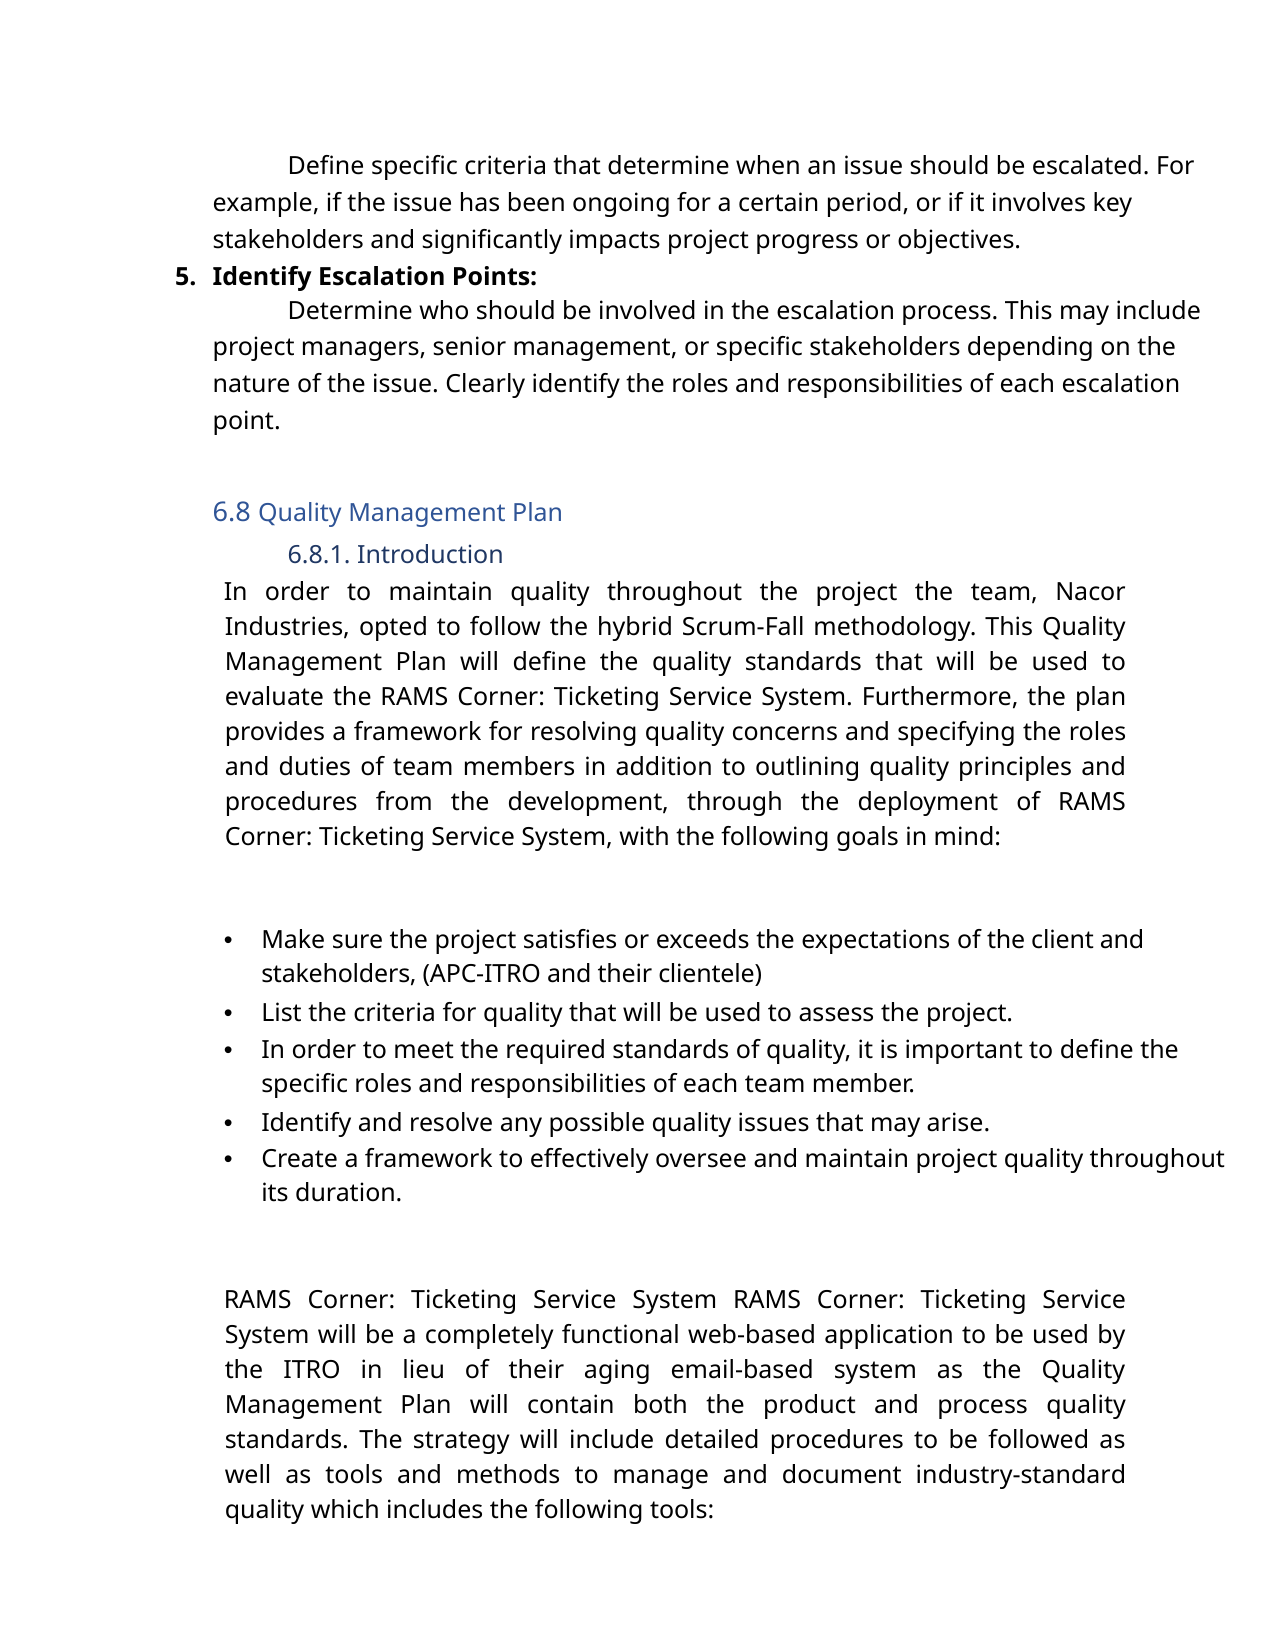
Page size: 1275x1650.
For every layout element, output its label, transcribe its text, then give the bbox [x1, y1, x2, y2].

text In order to maintain quality throughout the project the team, Nacor Industries, opted to follow the hybrid Scrum-Fall methodology. This Quality Management Plan will define the quality standards that will be used to evaluate the RAMS Corner: Ticketing Service System. Furthermore, the plan provides a framework for resolving quality concerns and specifying the roles and duties of team members in addition to outlining quality principles and procedures from the development, through the deployment of RAMS Corner: Ticketing Service System, with the following goals in mind: [223, 573, 1127, 853]
list Define specific criteria that determine when an issue should be escalated. For example, if the issue has been ongoing for a certain period, or if it involves key stakeholders and significantly impacts project progress or objectives. [212, 148, 1231, 256]
list List the criteria for quality that will be used to assess the project. [223, 995, 1231, 1029]
list specific roles and responsibilities of each team member. [261, 1065, 1231, 1099]
list In order to meet the required standards of quality, it is important to define the [223, 1031, 1231, 1065]
list Identify and resolve any possible quality issues that may arise. [223, 1104, 1231, 1138]
subtitle 6.8 Quality Management Plan [137, 493, 1231, 530]
list Create a framework to effectively oversee and maintain project quality throughout [223, 1141, 1231, 1175]
list stakeholders, (APC-ITRO and their clientele) [261, 956, 1231, 990]
subtitle 6.8.1. Introduction [287, 537, 1231, 571]
list its duration. [261, 1175, 1231, 1209]
text RAMS Corner: Ticketing Service System RAMS Corner: Ticketing Service System will be a completely functional web-based application to be used by the ITRO in lieu of their aging email-based system as the Quality Management Plan will contain both the product and process quality standards. The strategy will include detailed procedures to be followed as well as tools and methods to manage and document industry-standard quality which includes the following tools: [223, 1282, 1127, 1526]
list Identify Escalation Points: [175, 258, 1231, 292]
list Determine who should be involved in the escalation process. This may include project managers, senior management, or specific stakeholders depending on the nature of the issue. Clearly identify the roles and responsibilities of each escalation point. [212, 292, 1231, 437]
list Make sure the project satisfies or exceeds the expectations of the client and [223, 922, 1231, 956]
